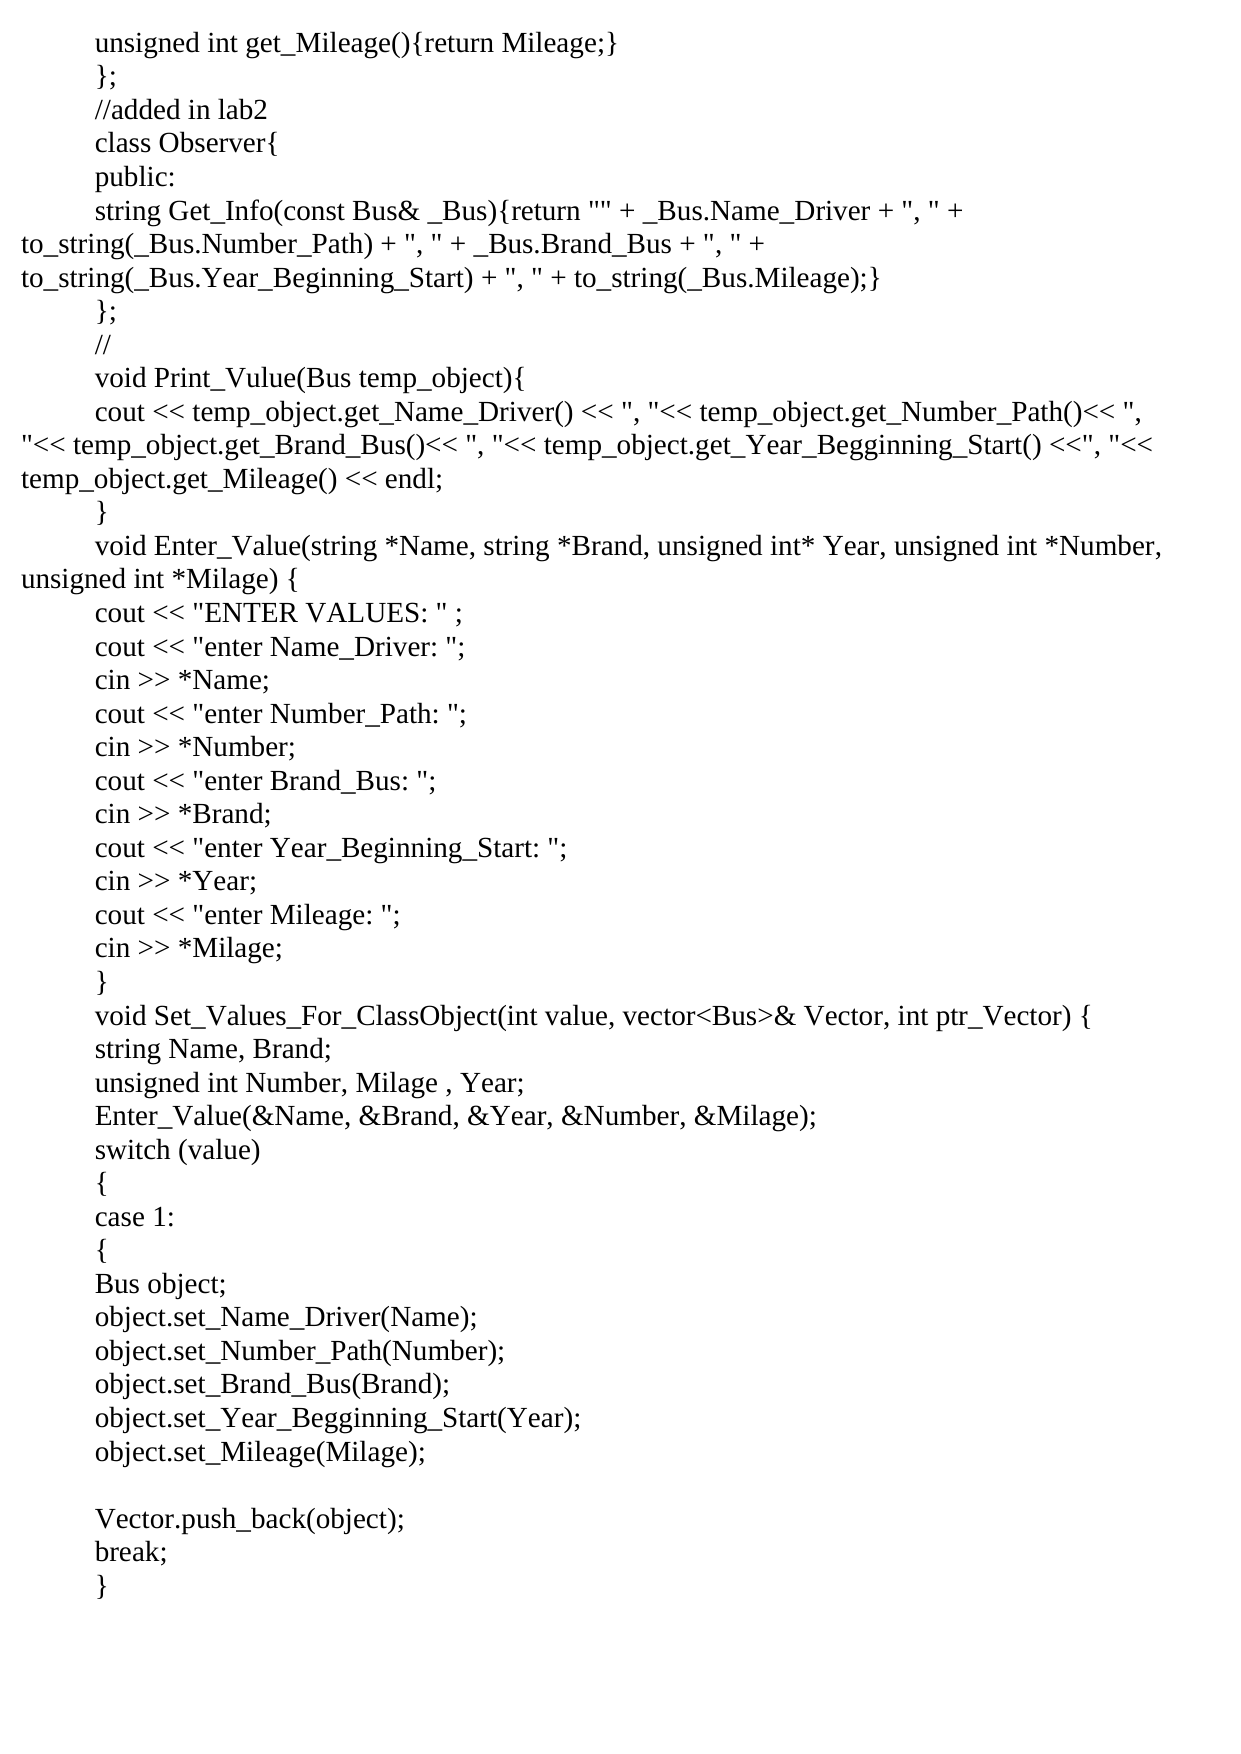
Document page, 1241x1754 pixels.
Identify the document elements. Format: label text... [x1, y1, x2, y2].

text break; [21, 1534, 1167, 1568]
text unsigned int Number, Milage , Year; [21, 1065, 1167, 1098]
text string Get_Info(const Bus& _Bus){return "" + _Bus.Name_Driver + ", " + to_string(_Bus.Number_Path) + ", " + _Bus.Brand_Bus + ", " + to_string(_Bus.Year_Beginning_Start) + ", " + to_string(_Bus.Mileage);} [21, 193, 1167, 293]
text }; [21, 58, 1167, 92]
text cout << "enter Name_Driver: "; [21, 629, 1167, 662]
text { [21, 1165, 1167, 1199]
text // [21, 327, 1167, 360]
text cin >> *Name; [21, 662, 1167, 696]
text void Enter_Value(string *Name, string *Brand, unsigned int* Year, unsigned int *Number, unsigned int *Milage) { [21, 528, 1167, 595]
text cout << "enter Number_Path: "; [21, 696, 1167, 729]
text { [21, 1232, 1167, 1266]
text switch (value) [21, 1132, 1167, 1165]
text //added in lab2 [21, 92, 1167, 126]
text unsigned int get_Mileage(){return Mileage;} [21, 25, 1167, 58]
text cin >> *Milage; [21, 931, 1167, 964]
text cout << "enter Mileage: "; [21, 897, 1167, 931]
text cin >> *Brand; [21, 796, 1167, 830]
text object.set_Mileage(Milage); [21, 1434, 1167, 1467]
text } [21, 1568, 1167, 1601]
text Enter_Value(&Name, &Brand, &Year, &Number, &Milage); [21, 1098, 1167, 1132]
text cout << "ENTER VALUES: " ; [21, 595, 1167, 629]
text void Print_Vulue(Bus temp_object){ [21, 360, 1167, 394]
text void Set_Values_For_ClassObject(int value, vector<Bus>& Vector, int ptr_Vector) { [21, 998, 1167, 1031]
text object.set_Number_Path(Number); [21, 1333, 1167, 1367]
text cin >> *Number; [21, 729, 1167, 763]
text Vector.push_back(object); [21, 1501, 1167, 1534]
text } [21, 964, 1167, 998]
text public: [21, 159, 1167, 193]
text cin >> *Year; [21, 863, 1167, 897]
text }; [21, 293, 1167, 327]
text string Name, Brand; [21, 1031, 1167, 1065]
text object.set_Year_Begginning_Start(Year); [21, 1400, 1167, 1434]
text } [21, 494, 1167, 528]
text object.set_Brand_Bus(Brand); [21, 1367, 1167, 1400]
text case 1: [21, 1199, 1167, 1232]
text cout << "enter Brand_Bus: "; [21, 763, 1167, 796]
text cout << temp_object.get_Name_Driver() << ", "<< temp_object.get_Number_Path()<< ", "<< temp_object.get_Brand_Bus()<< ", "<< temp_object.get_Year_Begginning_Start() <<", "<< temp_object.get_Mileage() << endl; [21, 394, 1167, 494]
text object.set_Name_Driver(Name); [21, 1299, 1167, 1333]
text Bus object; [21, 1266, 1167, 1299]
text class Observer{ [21, 126, 1167, 159]
text cout << "enter Year_Beginning_Start: "; [21, 830, 1167, 863]
